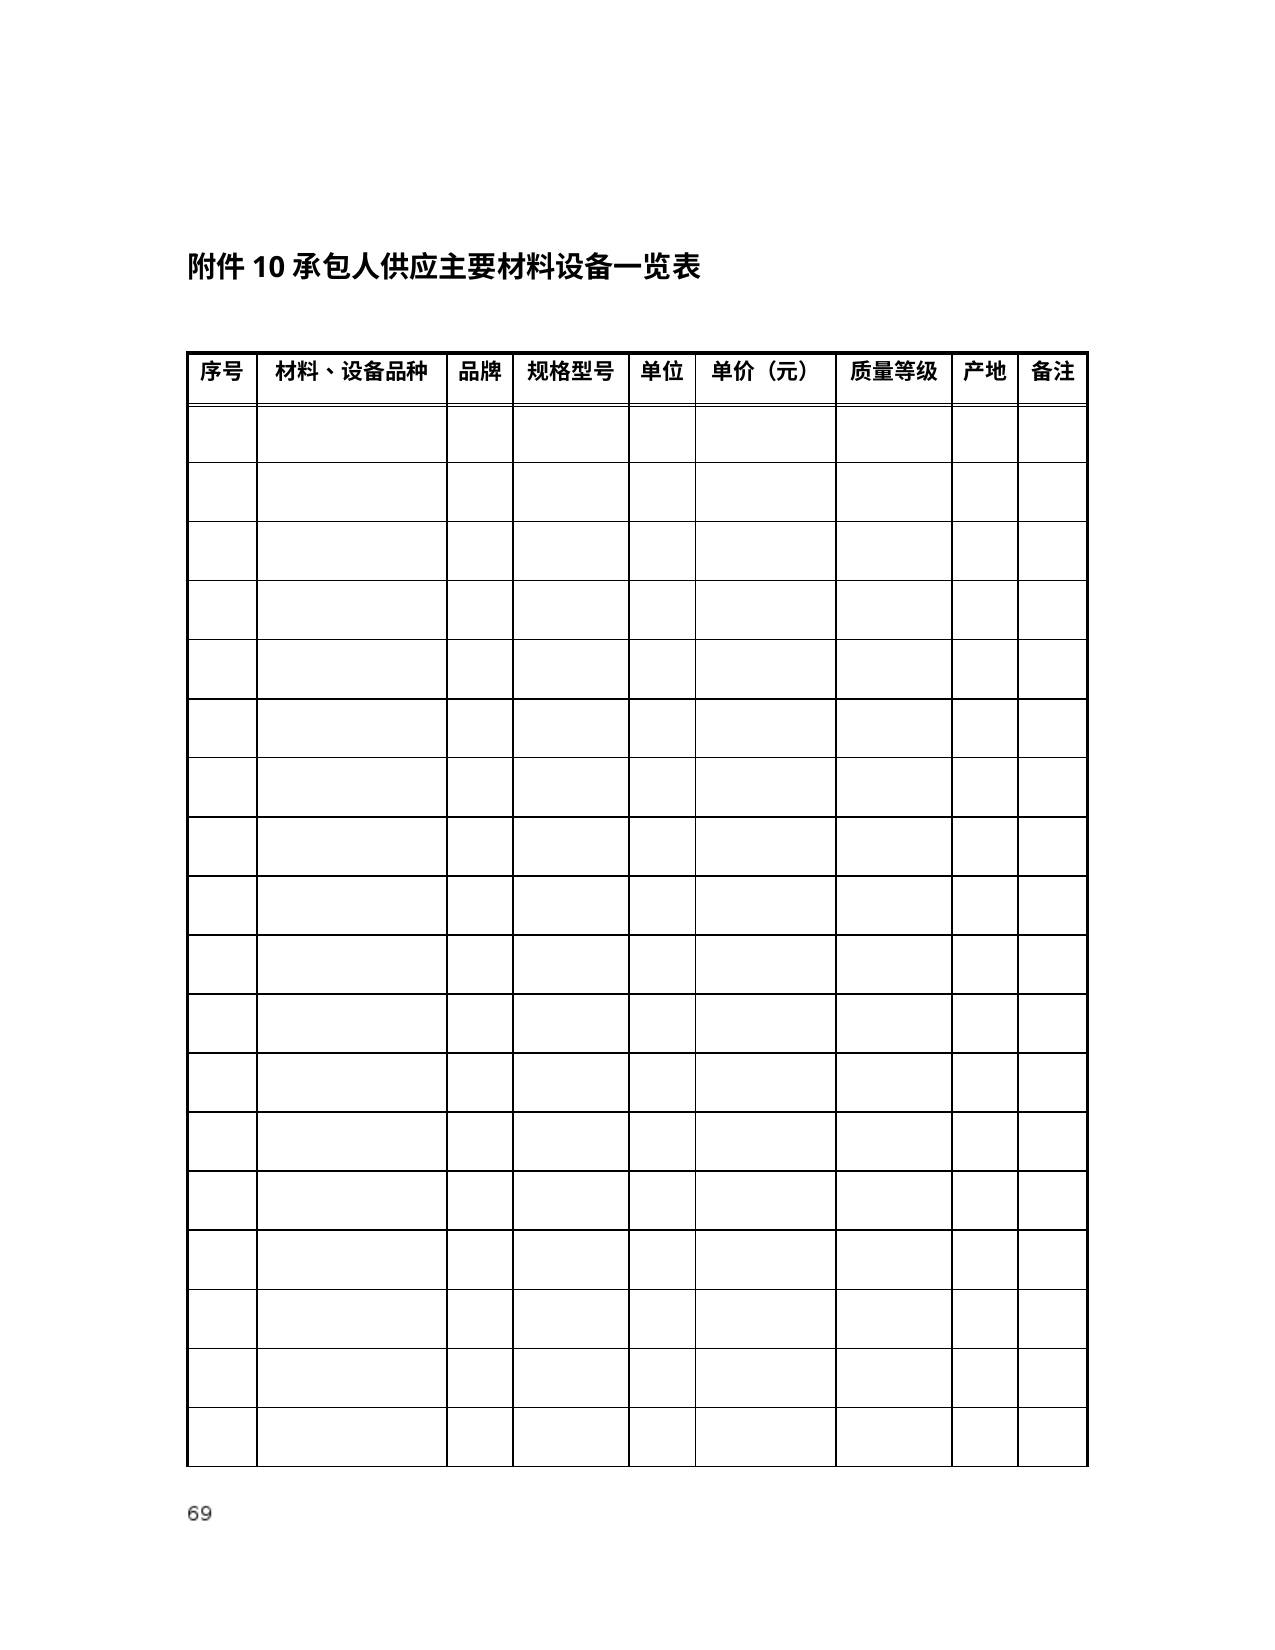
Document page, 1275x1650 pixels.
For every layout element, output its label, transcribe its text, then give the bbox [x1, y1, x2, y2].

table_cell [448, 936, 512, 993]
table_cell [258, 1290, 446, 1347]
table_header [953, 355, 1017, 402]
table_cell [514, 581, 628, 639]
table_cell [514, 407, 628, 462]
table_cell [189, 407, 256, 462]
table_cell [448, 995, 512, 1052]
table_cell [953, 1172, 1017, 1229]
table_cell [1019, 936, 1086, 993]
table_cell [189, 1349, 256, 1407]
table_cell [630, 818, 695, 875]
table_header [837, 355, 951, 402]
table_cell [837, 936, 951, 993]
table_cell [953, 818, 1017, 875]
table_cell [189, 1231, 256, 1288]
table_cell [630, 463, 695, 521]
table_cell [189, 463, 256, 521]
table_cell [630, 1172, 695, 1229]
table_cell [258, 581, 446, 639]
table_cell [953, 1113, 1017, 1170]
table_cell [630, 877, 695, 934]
picture [187, 1484, 213, 1532]
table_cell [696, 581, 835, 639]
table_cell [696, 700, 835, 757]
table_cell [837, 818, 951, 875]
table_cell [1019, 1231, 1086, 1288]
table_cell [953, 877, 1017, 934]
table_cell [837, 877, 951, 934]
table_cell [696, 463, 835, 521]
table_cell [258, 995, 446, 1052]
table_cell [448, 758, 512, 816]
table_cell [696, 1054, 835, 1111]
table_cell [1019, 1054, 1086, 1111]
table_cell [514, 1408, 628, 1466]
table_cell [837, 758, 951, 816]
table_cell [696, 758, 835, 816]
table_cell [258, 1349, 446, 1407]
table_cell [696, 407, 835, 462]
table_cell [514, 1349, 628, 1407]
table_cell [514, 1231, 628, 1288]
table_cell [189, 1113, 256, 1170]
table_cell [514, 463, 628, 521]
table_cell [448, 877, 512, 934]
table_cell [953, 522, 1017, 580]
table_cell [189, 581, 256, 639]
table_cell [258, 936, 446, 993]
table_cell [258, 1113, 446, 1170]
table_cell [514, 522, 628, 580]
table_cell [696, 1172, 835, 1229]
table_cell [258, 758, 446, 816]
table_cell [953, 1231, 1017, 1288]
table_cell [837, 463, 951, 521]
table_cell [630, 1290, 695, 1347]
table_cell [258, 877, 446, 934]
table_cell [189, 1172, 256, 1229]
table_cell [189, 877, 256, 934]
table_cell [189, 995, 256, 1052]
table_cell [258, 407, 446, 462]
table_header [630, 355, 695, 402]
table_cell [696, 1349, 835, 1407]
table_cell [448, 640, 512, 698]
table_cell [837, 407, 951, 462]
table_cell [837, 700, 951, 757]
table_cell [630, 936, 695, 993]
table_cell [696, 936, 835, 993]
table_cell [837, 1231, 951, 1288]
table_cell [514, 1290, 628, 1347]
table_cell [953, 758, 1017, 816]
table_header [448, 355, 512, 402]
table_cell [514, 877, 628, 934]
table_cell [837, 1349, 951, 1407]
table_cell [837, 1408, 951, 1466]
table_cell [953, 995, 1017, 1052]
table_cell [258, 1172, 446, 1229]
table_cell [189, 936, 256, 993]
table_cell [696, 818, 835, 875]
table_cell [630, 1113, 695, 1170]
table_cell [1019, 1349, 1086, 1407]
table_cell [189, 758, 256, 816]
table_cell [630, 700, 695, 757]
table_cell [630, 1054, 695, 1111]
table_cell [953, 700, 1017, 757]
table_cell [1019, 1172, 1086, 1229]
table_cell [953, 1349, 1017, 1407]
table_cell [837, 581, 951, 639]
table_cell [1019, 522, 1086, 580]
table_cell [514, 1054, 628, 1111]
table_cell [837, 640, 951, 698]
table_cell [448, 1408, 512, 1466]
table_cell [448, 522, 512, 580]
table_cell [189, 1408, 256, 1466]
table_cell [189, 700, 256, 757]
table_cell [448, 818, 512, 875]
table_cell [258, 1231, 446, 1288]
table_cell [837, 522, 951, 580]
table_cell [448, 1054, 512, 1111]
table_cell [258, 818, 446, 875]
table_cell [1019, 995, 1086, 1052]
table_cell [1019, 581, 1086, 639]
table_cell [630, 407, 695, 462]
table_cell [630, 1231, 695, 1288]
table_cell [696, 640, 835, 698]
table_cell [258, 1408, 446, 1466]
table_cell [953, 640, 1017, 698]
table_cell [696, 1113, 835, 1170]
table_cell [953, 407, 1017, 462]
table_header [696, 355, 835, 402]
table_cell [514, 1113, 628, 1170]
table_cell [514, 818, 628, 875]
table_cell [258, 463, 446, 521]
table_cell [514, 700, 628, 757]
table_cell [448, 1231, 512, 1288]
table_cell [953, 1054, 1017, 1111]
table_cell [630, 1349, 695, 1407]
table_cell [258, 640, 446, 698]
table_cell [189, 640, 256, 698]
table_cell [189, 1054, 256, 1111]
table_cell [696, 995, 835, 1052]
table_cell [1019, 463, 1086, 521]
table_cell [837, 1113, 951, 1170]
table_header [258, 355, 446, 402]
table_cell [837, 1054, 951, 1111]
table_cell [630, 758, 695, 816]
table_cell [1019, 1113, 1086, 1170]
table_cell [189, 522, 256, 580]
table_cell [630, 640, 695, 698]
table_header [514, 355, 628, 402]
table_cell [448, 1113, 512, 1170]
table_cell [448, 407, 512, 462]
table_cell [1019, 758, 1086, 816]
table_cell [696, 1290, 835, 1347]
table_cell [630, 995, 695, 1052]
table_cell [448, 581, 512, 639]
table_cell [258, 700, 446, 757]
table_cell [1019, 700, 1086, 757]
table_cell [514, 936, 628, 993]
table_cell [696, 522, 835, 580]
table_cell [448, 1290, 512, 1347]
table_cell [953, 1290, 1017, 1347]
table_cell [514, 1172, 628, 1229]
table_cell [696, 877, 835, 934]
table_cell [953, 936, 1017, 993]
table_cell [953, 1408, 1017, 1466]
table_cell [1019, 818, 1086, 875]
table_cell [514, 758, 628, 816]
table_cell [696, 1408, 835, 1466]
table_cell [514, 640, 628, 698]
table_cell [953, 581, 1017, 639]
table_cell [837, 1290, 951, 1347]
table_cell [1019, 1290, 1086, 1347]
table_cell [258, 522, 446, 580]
text 附件10 承包人供应主要材料设备一览表 [187, 246, 1087, 286]
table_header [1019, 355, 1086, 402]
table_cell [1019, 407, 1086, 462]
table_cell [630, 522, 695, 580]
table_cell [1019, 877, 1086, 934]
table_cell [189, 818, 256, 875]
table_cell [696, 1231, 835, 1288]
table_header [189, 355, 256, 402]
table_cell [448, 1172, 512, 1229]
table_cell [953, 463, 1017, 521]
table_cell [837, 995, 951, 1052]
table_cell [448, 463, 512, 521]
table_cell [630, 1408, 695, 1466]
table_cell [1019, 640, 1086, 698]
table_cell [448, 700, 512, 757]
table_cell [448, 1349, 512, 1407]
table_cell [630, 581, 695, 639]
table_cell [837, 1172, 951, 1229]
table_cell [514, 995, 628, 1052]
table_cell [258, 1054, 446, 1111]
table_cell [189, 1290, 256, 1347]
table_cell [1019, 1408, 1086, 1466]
